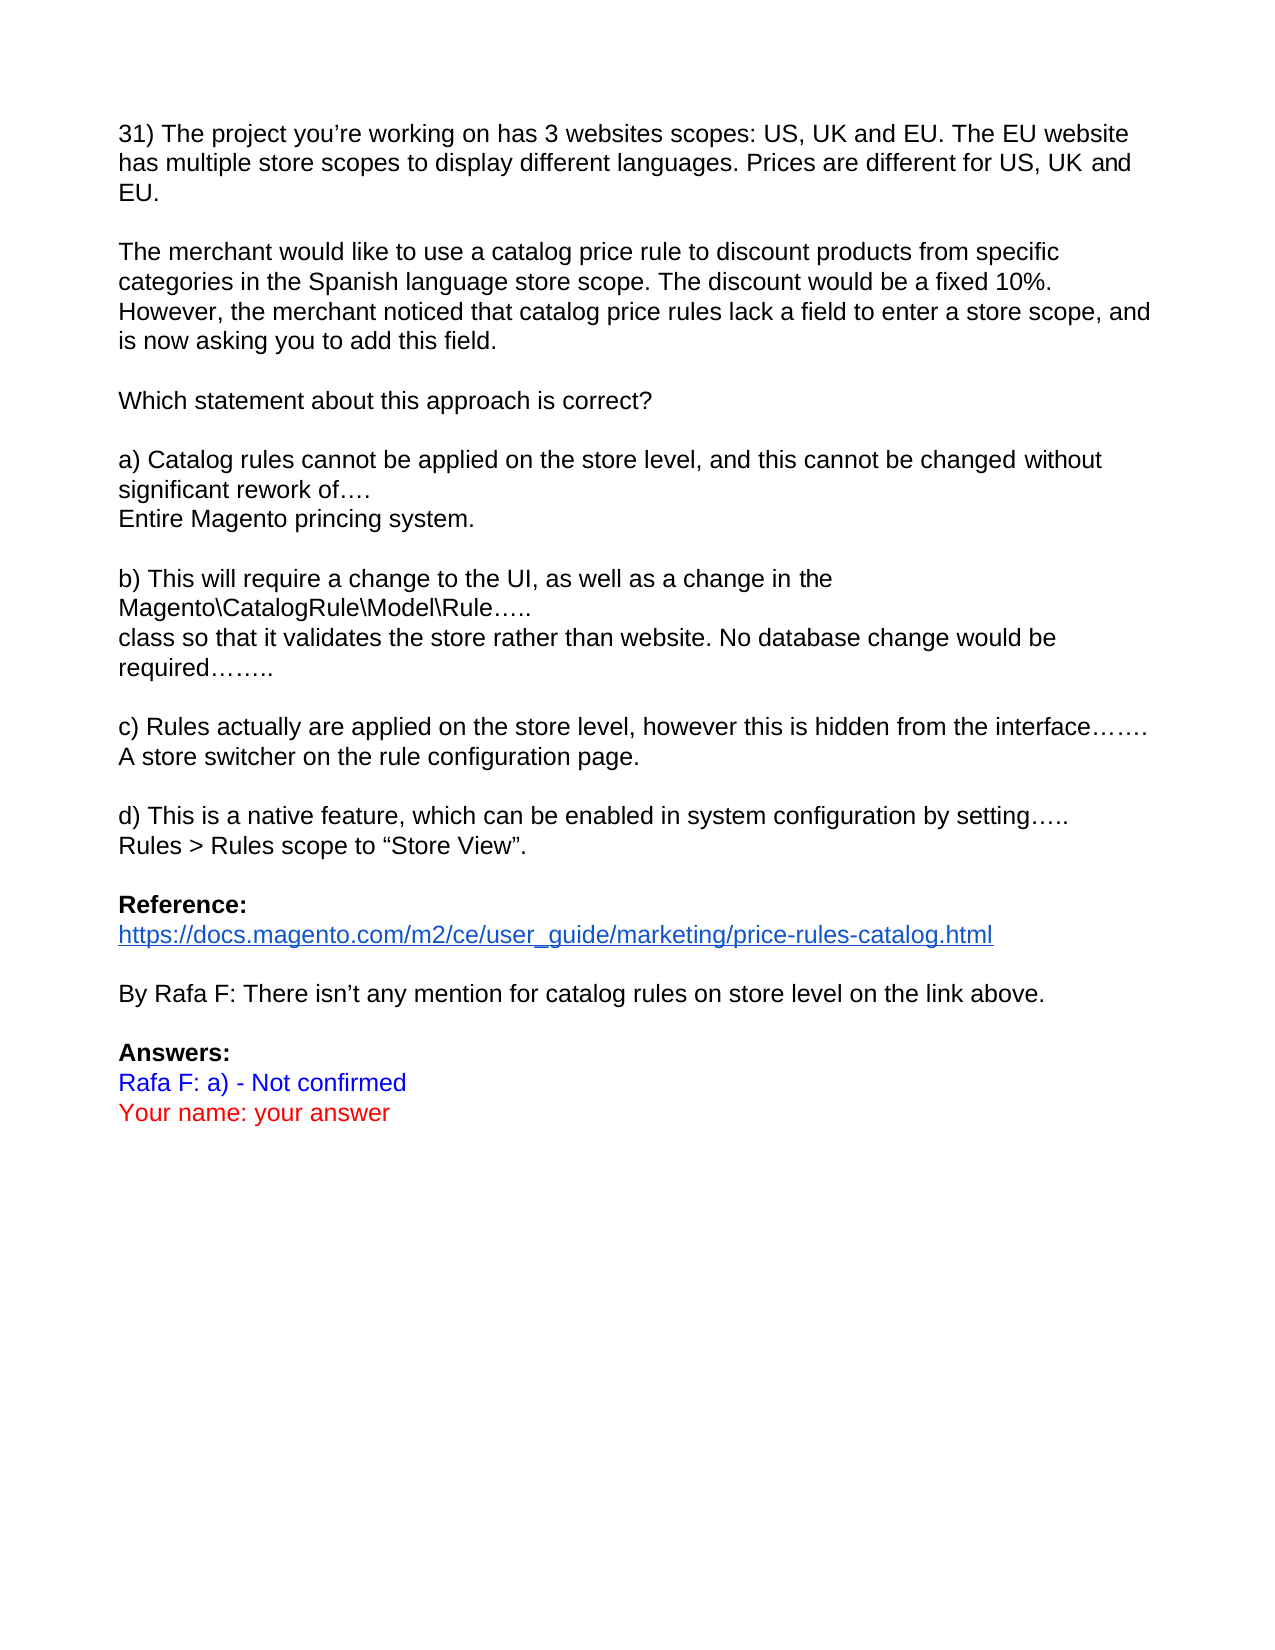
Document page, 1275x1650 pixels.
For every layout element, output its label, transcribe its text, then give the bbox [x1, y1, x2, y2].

list This is a native feature, which can be enabled in system configuration by setting….. [118, 801, 1171, 830]
list The project you’re working on has 3 websites scopes: US, UK and EU. The EU website has multiple store scopes to display different languages. Prices are different for US, UK and EU. [118, 119, 1131, 207]
list Rules actually are applied on the store level, however this is hidden from the interface……. [118, 712, 1171, 741]
text The merchant would like to use a catalog price rule to discount products from specific categories in the Spanish language store scope. The discount would be a fixed 10%. However, the merchant noticed that catalog price rules lack a field to enter a store scope, and is now asking you to add this field. [118, 237, 1154, 355]
text Rules > Rules scope to “Store View”. [118, 831, 1171, 859]
text Which statement about this approach is correct? [118, 386, 1171, 414]
text https://docs.magento.com/m2/ce/user_guide/marketing/price-rules-catalog.html [118, 920, 1171, 948]
subtitle Answers: [118, 1038, 1171, 1067]
text By Rafa F: There isn’t any mention for catalog rules on store level on the link above. [118, 979, 1171, 1008]
subtitle Reference: [118, 890, 1171, 919]
text class so that it validates the store rather than website. No database change would be required…….. [118, 623, 1059, 681]
list Catalog rules cannot be applied on the store level, and this cannot be changed without significant rework of…. [118, 445, 1104, 503]
text Entire Magento princing system. [118, 504, 1171, 533]
list This will require a change to the UI, as well as a change in the Magento\CatalogRule\Model\Rule….. [118, 564, 834, 622]
text A store switcher on the rule configuration page. [118, 742, 1171, 770]
text Rafa F: a) - Not confirmed Your name: your answer [118, 1068, 409, 1126]
